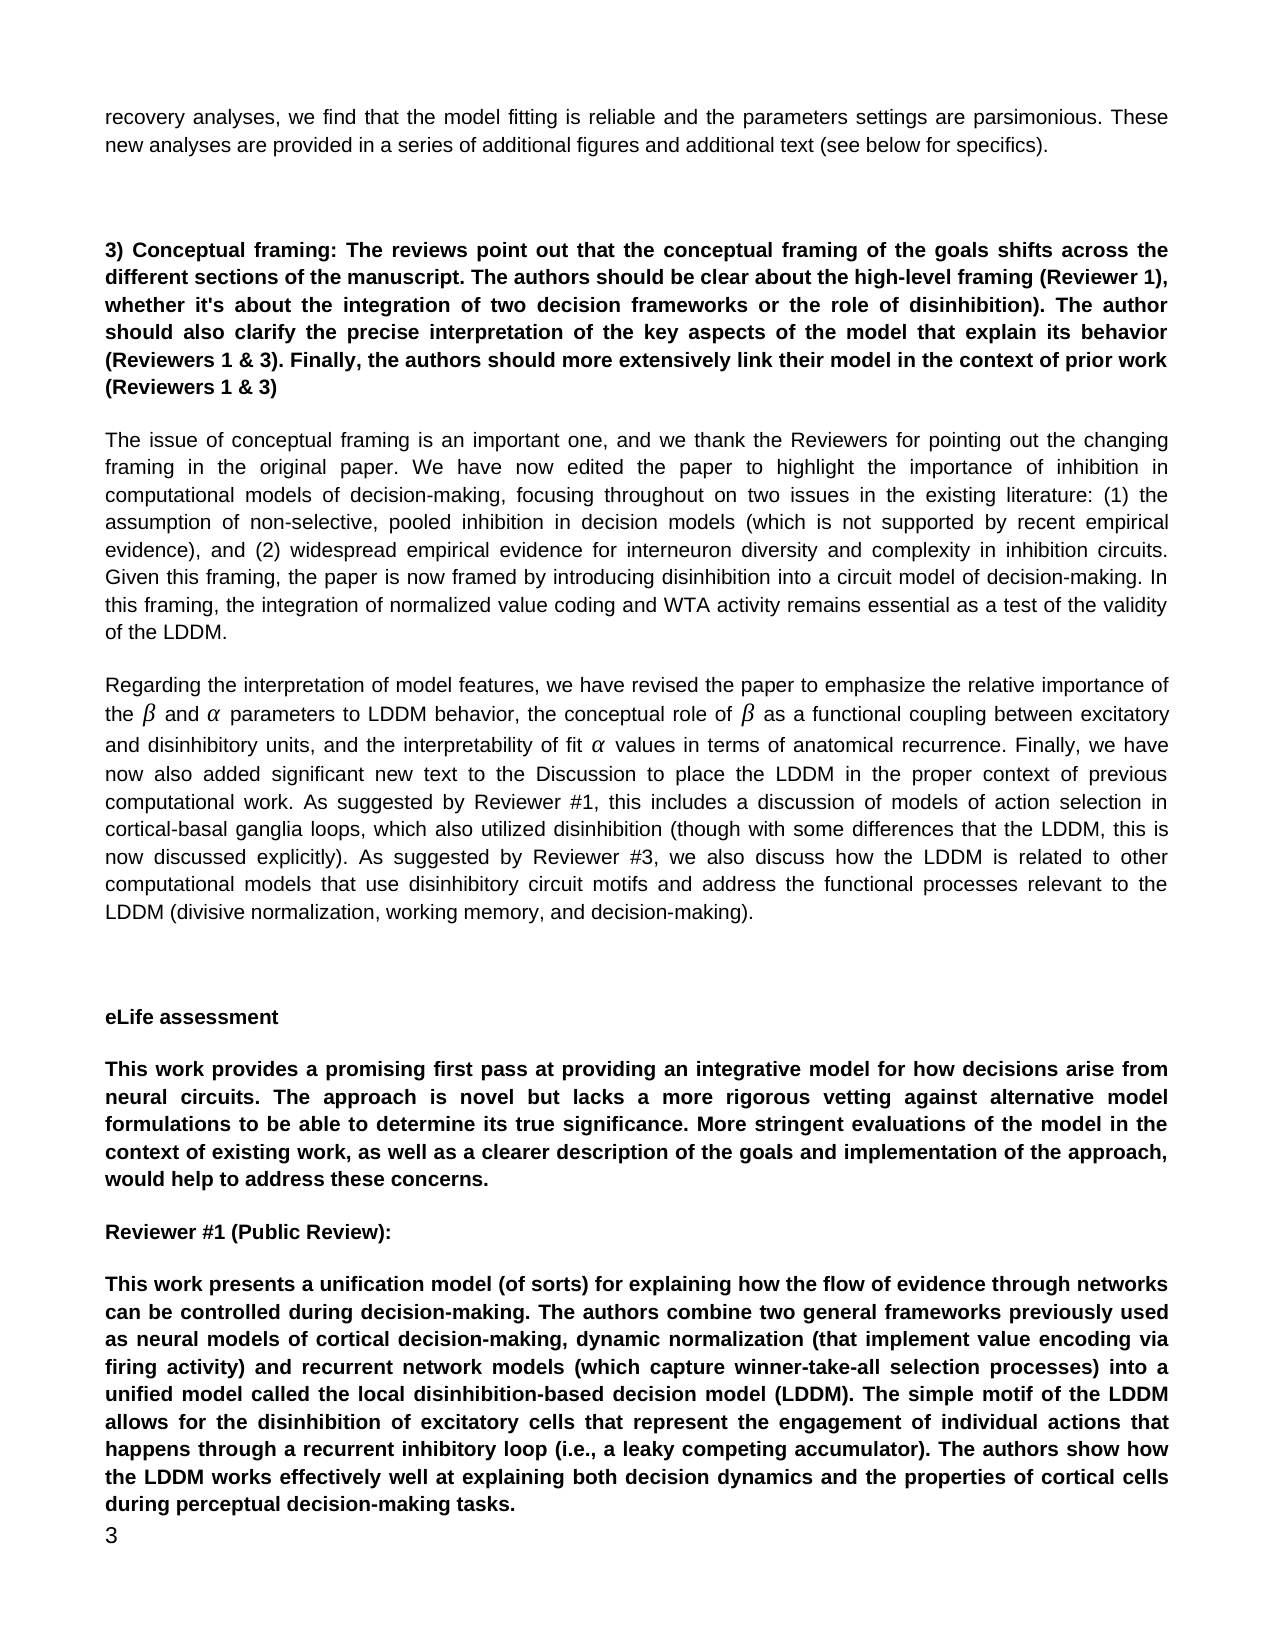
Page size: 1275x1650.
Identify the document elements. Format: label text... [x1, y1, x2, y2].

text 3) Conceptual framing: The reviews point out that the conceptual framing of the goals shifts across the different sections of the manuscript. The authors should be clear about the high-level framing (Reviewer 1), whether it's about the integration of two decision frameworks or the role of disinhibition). The author should also clarify the precise interpretation of the key aspects of the model that explain its behavior (Reviewers 1 & 3). Finally, the authors should more extensively link their model in the context of prior work (Reviewers 1 & 3) [105, 237, 1170, 399]
text This work presents a unification model (of sorts) for explaining how the flow of evidence through networks can be controlled during decision-making. The authors combine two general frameworks previously used as neural models of cortical decision-making, dynamic normalization (that implement value encoding via firing activity) and recurrent network models (which capture winner-take-all selection processes) into a unified model called the local disinhibition-based decision model (LDDM). The simple motif of the LDDM allows for the disinhibition of excitatory cells that represent the engagement of individual actions that happens through a recurrent inhibitory loop (i.e., a leaky competing accumulator). The authors show how the LDDM works effectively well at explaining both decision dynamics and the properties of cortical cells during perceptual decision-making tasks. [105, 1272, 1170, 1516]
text Regarding the interpretation of model features, we have revised the paper to emphasize the relative importance of the and parameters to LDDM behavior, the conceptual role of as a functional coupling between excitatory and disinhibitory units, and the interpretability of fit values in terms of anatomical recurrence. Finally, we have now also added significant new text to the Discussion to place the LDDM in the proper context of previous computational work. As suggested by Reviewer #1, this includes a discussion of models of action selection in cortical-basal ganglia loops, which also utilized disinhibition (though with some differences that the LDDM, this is now discussed explicitly). As suggested by Reviewer #3, we also discuss how the LDDM is related to other computational models that use disinhibitory circuit motifs and address the functional processes relevant to the LDDM (divisive normalization, working memory, and decision-making). [105, 672, 1170, 924]
text The issue of conceptual framing is an important one, and we thank the Reviewers for pointing out the changing framing in the original paper. We have now edited the paper to highlight the importance of inhibition in computational models of decision-making, focusing throughout on two issues in the existing literature: (1) the assumption of non-selective, pooled inhibition in decision models (which is not supported by recent empirical evidence), and (2) widespread empirical evidence for interneuron diversity and complexity in inhibition circuits. Given this framing, the paper is now framed by introducing disinhibition into a circuit model of decision-making. In this framing, the integration of normalized value coding and WTA activity remains essential as a test of the validity of the LDDM. [105, 427, 1170, 644]
text This work provides a promising first pass at providing an integrative model for how decisions arise from neural circuits. The approach is novel but lacks a more rigorous vetting against alternative model formulations to be able to determine its true significance. More stringent evaluations of the model in the context of existing work, as well as a clearer description of the goals and implementation of the approach, would help to address these concerns. [105, 1057, 1170, 1191]
text eLife assessment [105, 1005, 1170, 1029]
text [105, 105, 1170, 156]
text Reviewer #1 (Public Review): [105, 1220, 1170, 1244]
